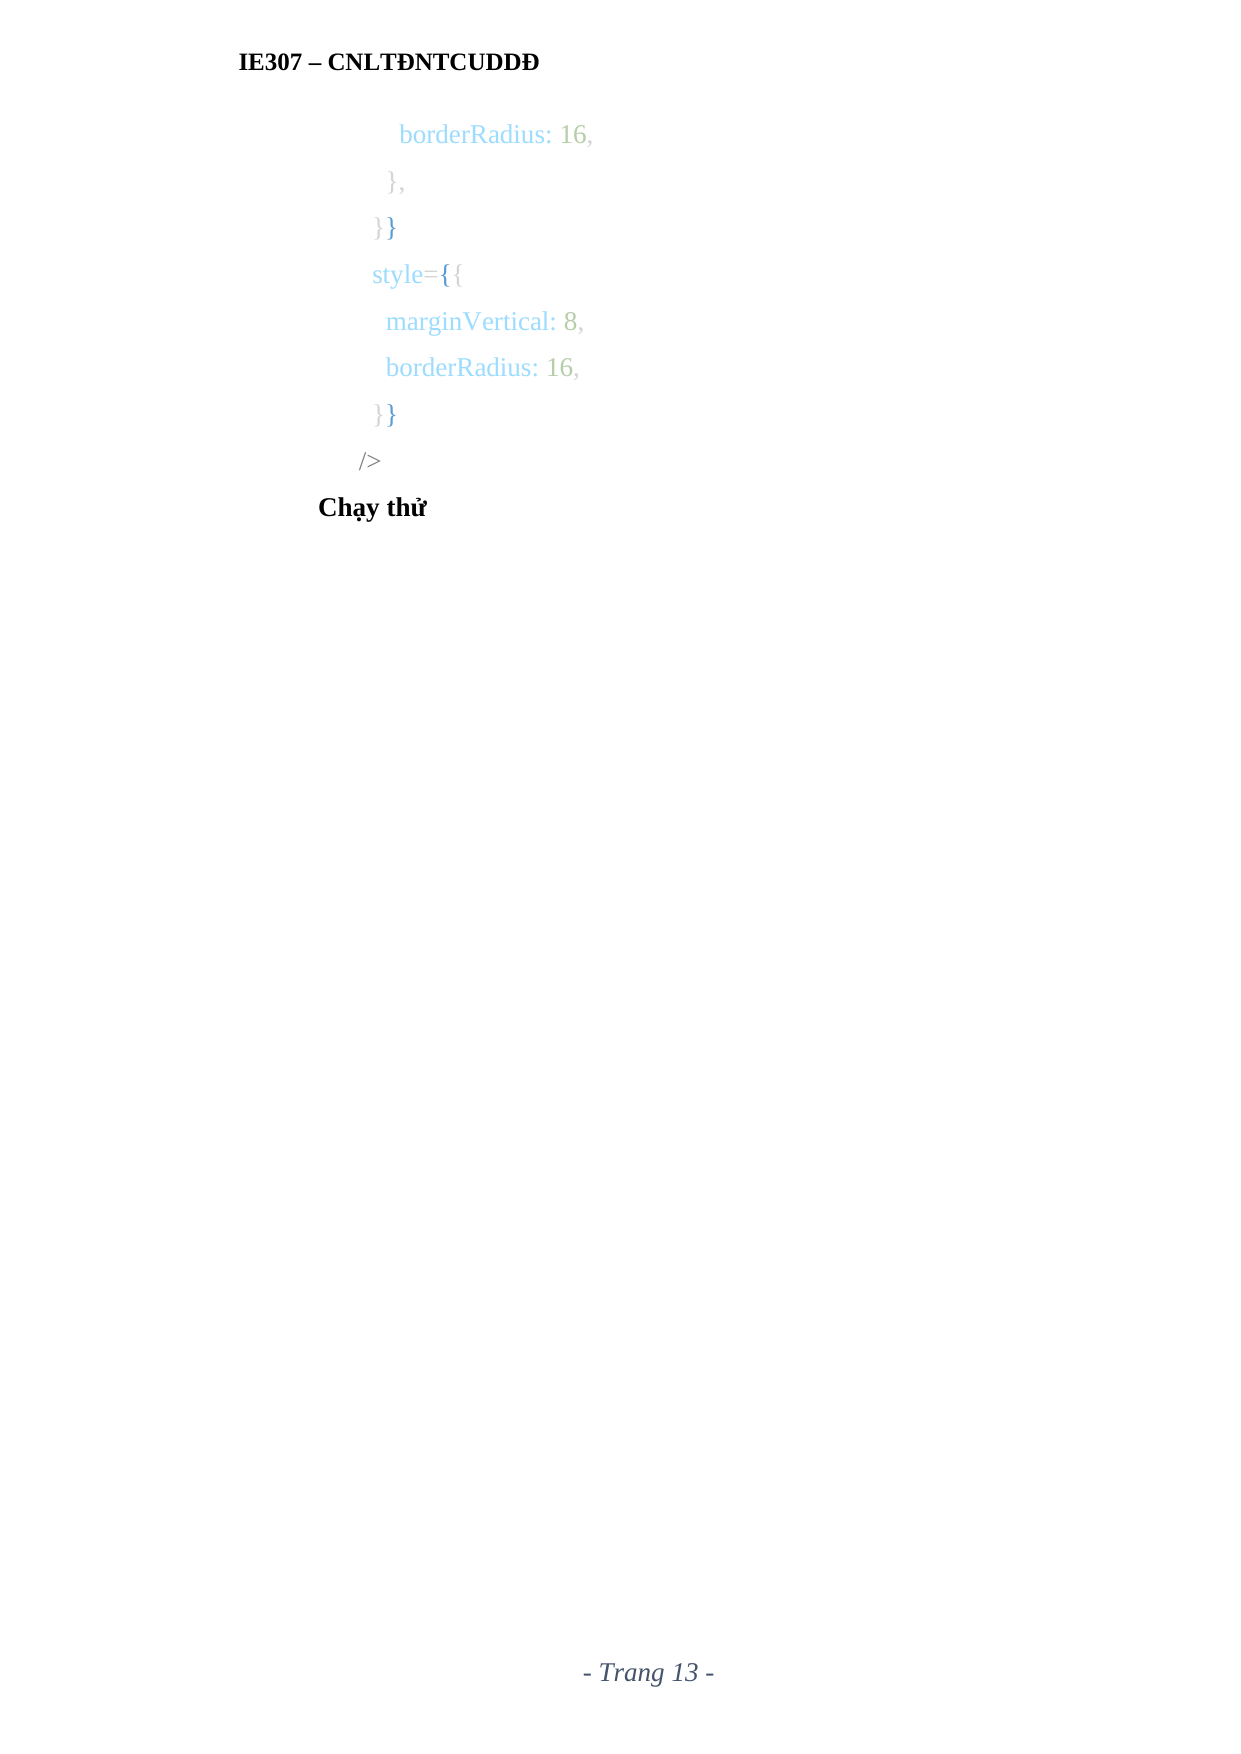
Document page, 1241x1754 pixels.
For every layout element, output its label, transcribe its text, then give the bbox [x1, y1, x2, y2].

text borderRadius: 16, [252, 351, 1122, 383]
text }, [252, 165, 1122, 196]
text style={{ [252, 258, 1122, 289]
text Chạy thử [252, 491, 1122, 523]
text borderRadius: 16, [252, 118, 1122, 149]
text /> [252, 445, 1122, 476]
text }} [252, 398, 1122, 429]
text }} [252, 211, 1122, 243]
text marginVertical: 8, [252, 305, 1122, 336]
